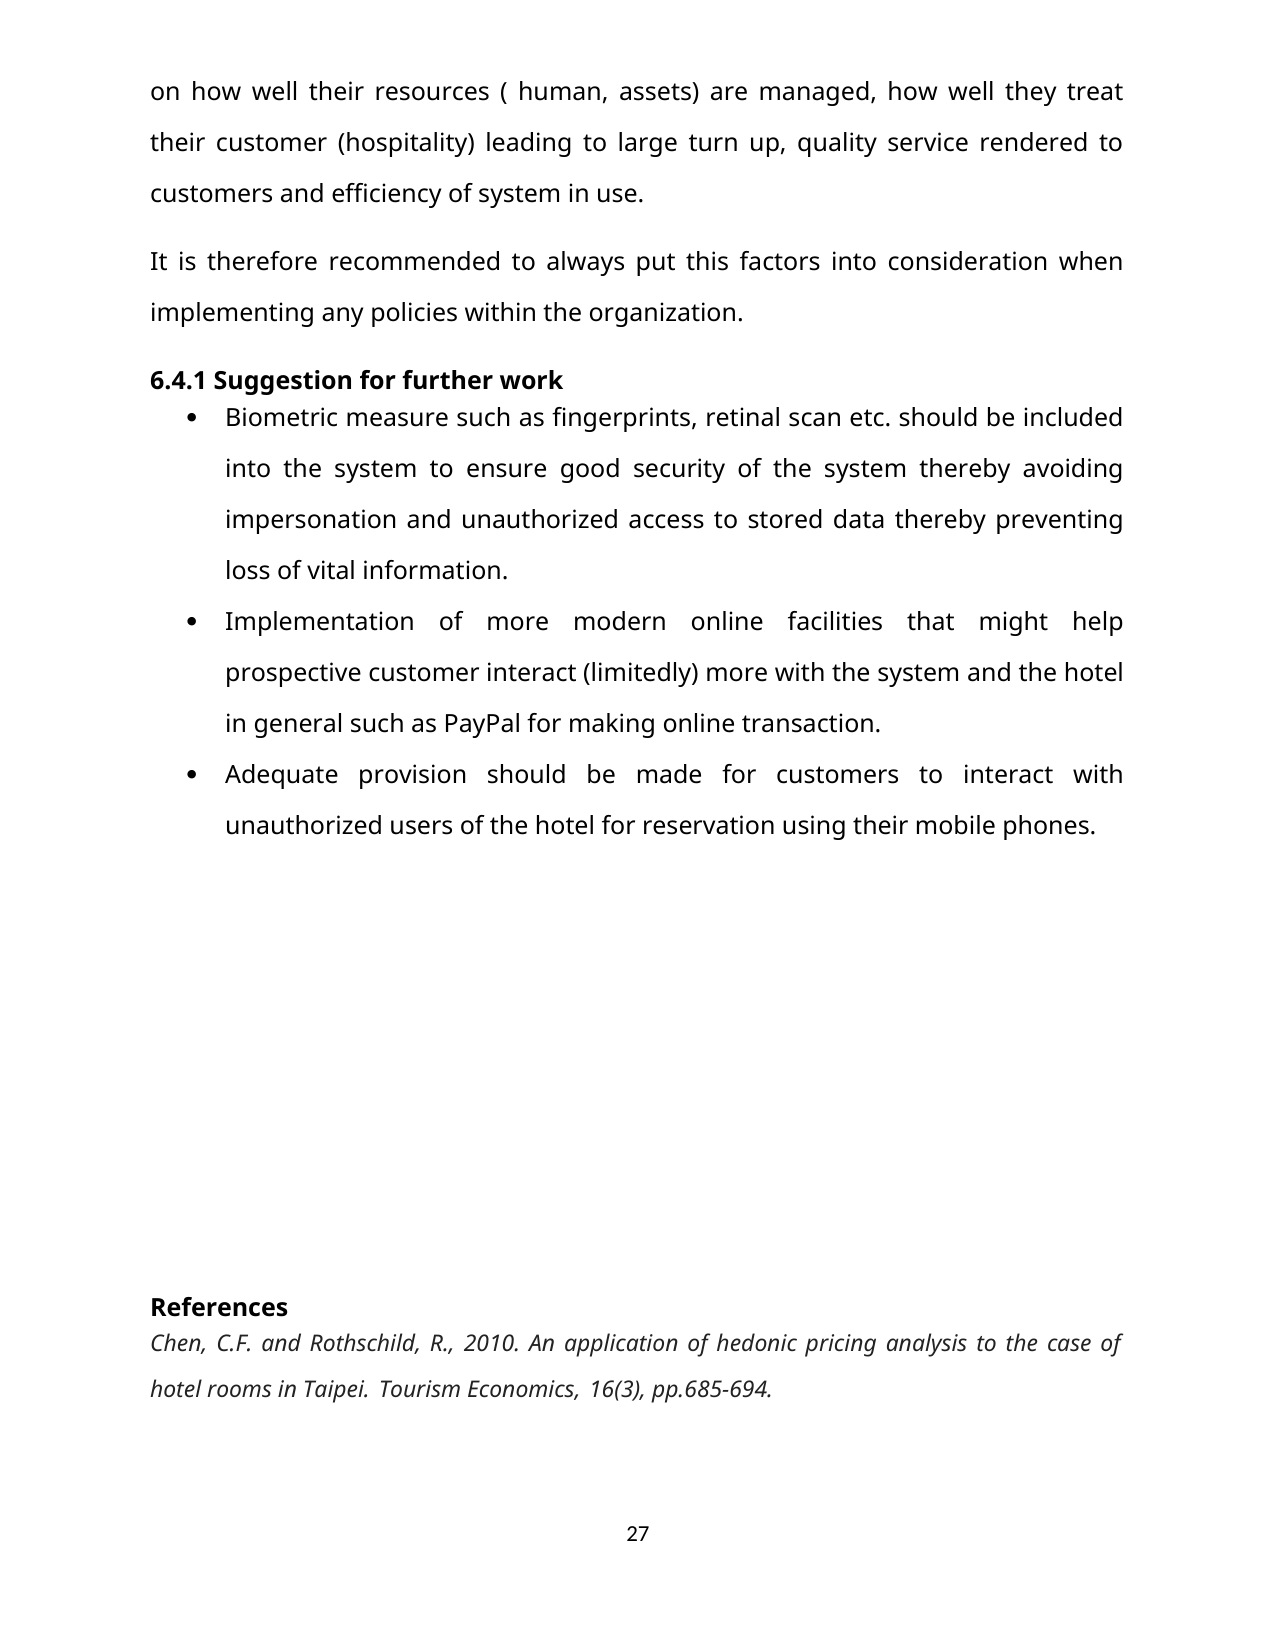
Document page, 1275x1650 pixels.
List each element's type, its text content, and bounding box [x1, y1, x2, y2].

list Implementation of more modern online facilities that might help prospective customer interact (limitedly) more with the system and the hotel in general such as PayPal for making online transaction. [187, 603, 1125, 739]
text It is therefore recommended to always put this factors into consideration when implementing any policies within the organization. [150, 244, 1125, 329]
list Adequate provision should be made for customers to interact with unauthorized users of the hotel for reservation using their mobile phones. [187, 756, 1125, 842]
subtitle References [150, 1290, 1125, 1324]
subtitle 6.4.1 Suggestion for further work [150, 362, 1125, 396]
list Biometric measure such as fingerprints, retinal scan etc. should be included into the system to ensure good security of the system thereby avoiding impersonation and unauthorized access to stored data thereby preventing loss of vital information. [187, 399, 1125, 586]
text Chen, C.F. and Rothschild, R., 2010. An application of hedonic pricing analysis to the case of hotel rooms in Taipei. Tourism Economics, 16(3), pp.685-694. [150, 1327, 1125, 1405]
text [150, 74, 1125, 210]
